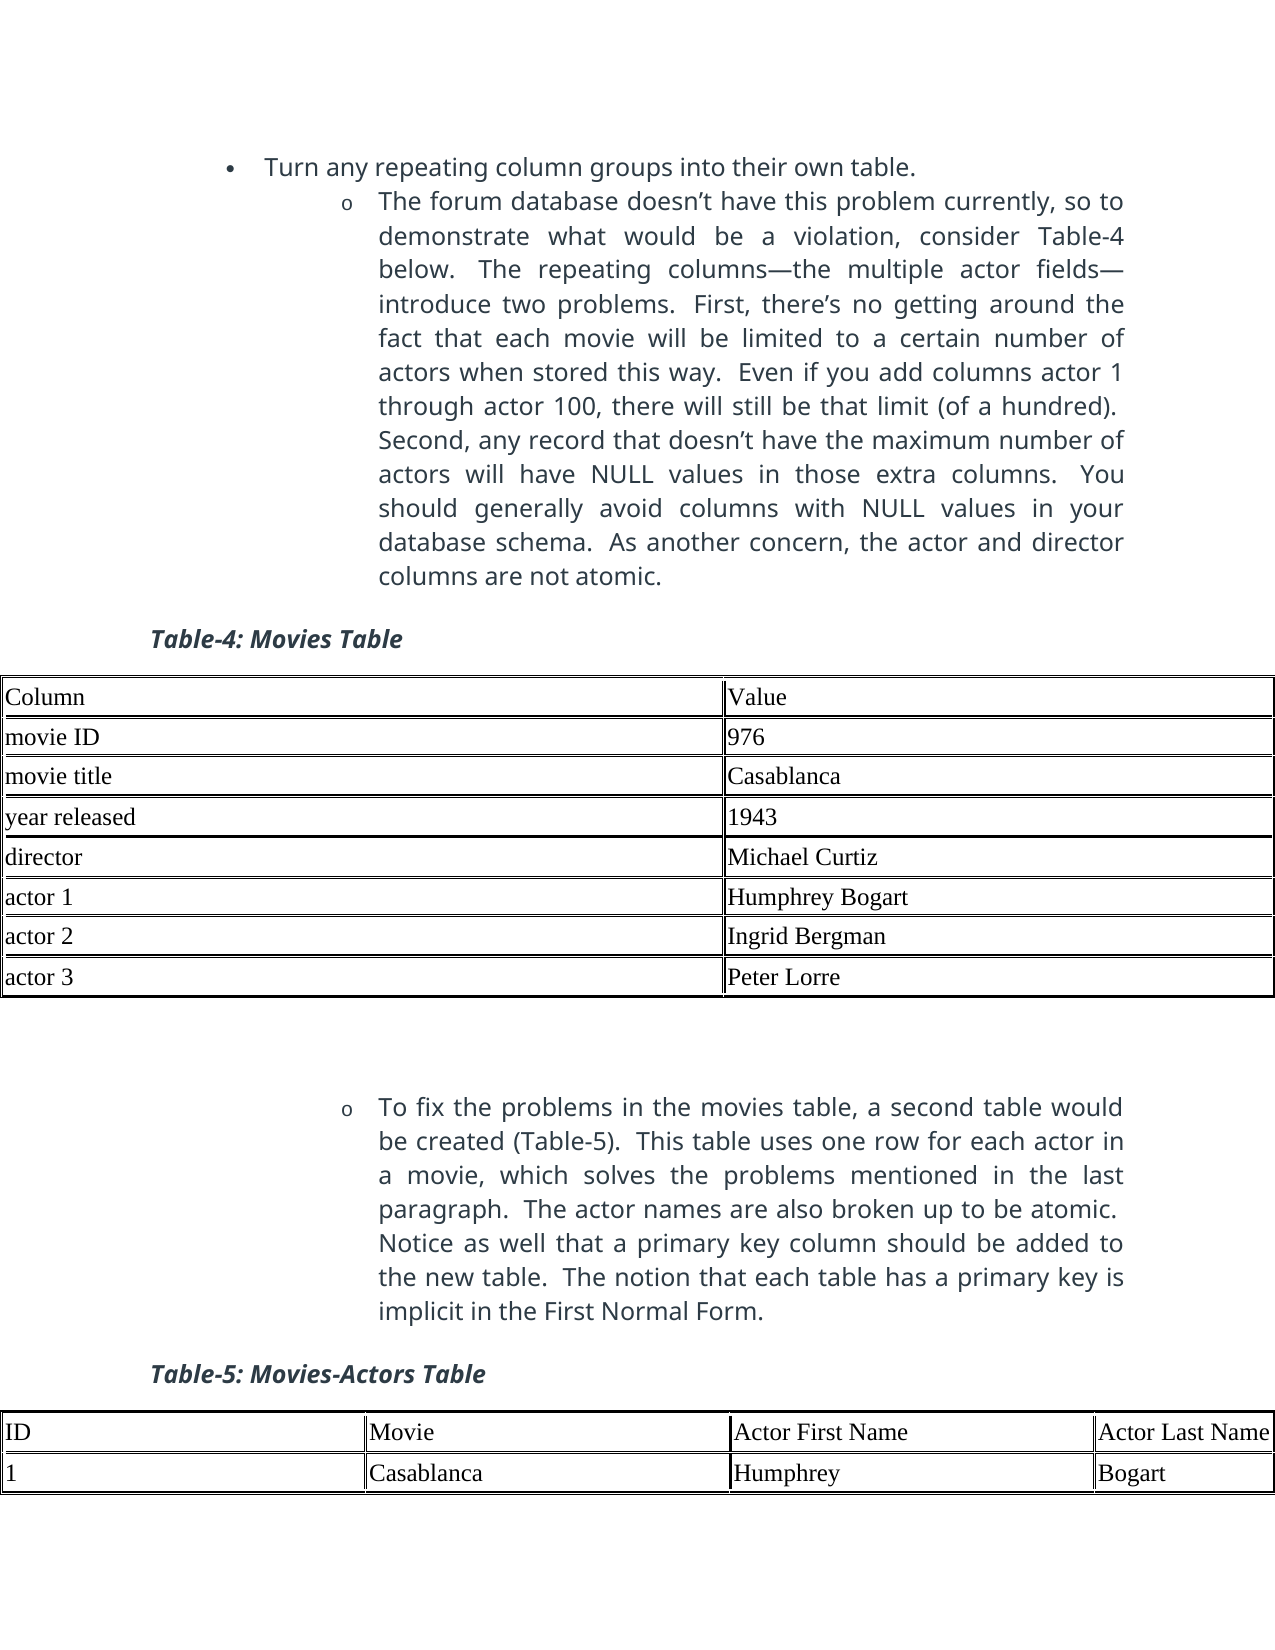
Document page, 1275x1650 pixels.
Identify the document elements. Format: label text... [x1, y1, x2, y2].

text Table-4: Movies Table [150, 622, 1125, 656]
table_cell director [3, 835, 722, 876]
table_cell Humphrey [730, 1454, 1094, 1491]
table_cell actor 2 [1, 914, 724, 954]
table_header ID [3, 1413, 366, 1451]
table_header Movie [366, 1412, 730, 1451]
table_cell year released [3, 794, 722, 835]
table_cell Michael Curtiz [726, 835, 1273, 876]
table_header Column [1, 676, 724, 715]
table_header Actor Last Name [1095, 1413, 1273, 1451]
list To fix the problems in the movies table, a second table would be created (Table-5). This table uses one row for each actor in a movie, which solves the problems mentioned in the last paragraph. The actor names are also broken up to be atomic. Notice as well that a primary key column should be added to the new table. The notion that each table has a primary key is implicit in the First Normal Form. [341, 1089, 1125, 1328]
table_cell movie ID [3, 715, 722, 754]
table_header Actor First Name [730, 1413, 1094, 1451]
table_cell Humphrey Bogart [724, 876, 1275, 914]
text Table-5: Movies-Actors Table [150, 1357, 1125, 1391]
table_cell 1943 [726, 794, 1274, 835]
table_header Value [724, 678, 1273, 715]
table_cell 1 [1, 1451, 366, 1491]
table_cell movie title [1, 754, 724, 794]
table_cell Casablanca [724, 754, 1275, 794]
table_cell Peter Lorre [724, 954, 1274, 995]
table_cell Casablanca [366, 1454, 730, 1491]
list The forum database doesn’t have this problem currently, so to demonstrate what would be a violation, consider Table-4 below. The repeating columns—the multiple actor fields—introduce two problems. First, there’s no getting around the fact that each movie will be limited to a certain number of actors when stored this way. Even if you add columns actor 1 through actor 100, there will still be that limit (of a hundred). Second, any record that doesn’t have the maximum number of actors will have NULL values in those extra columns. You should generally avoid columns with NULL values in your database schema. As another concern, the actor and director columns are not atomic. [341, 184, 1125, 593]
table_cell 976 [726, 715, 1274, 754]
table_cell Bogart [1095, 1451, 1275, 1491]
table_cell actor 1 [1, 876, 724, 914]
table_cell Ingrid Bergman [724, 914, 1275, 954]
table_cell actor 3 [3, 954, 724, 995]
list Turn any repeating column groups into their own table. [227, 150, 1125, 184]
